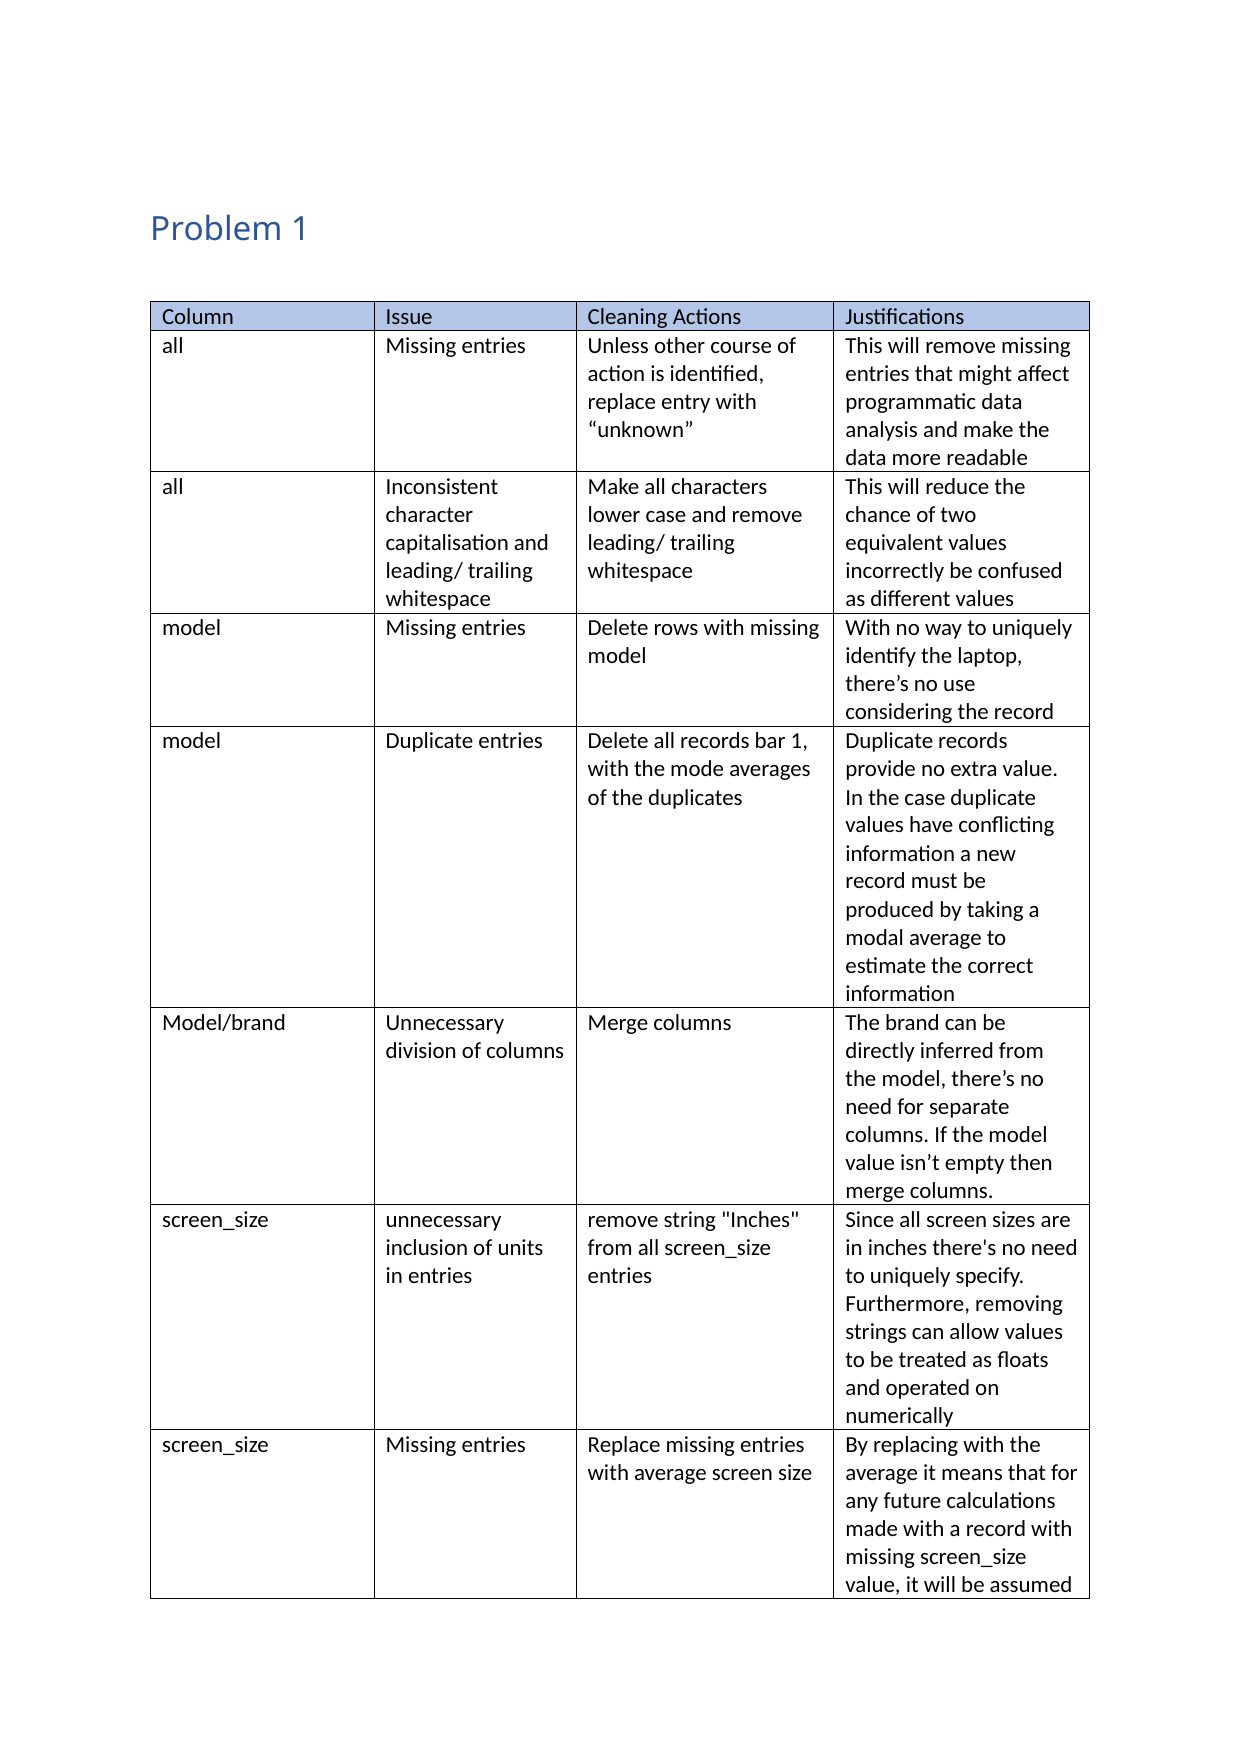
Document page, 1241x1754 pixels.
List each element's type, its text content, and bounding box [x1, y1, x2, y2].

table_header Issue [375, 302, 576, 330]
table_cell With no way to uniquely identify the laptop, there’s no use considering the record [834, 614, 1089, 726]
subtitle Problem 1 [150, 205, 1090, 251]
table_cell The brand can be directly inferred from the model, there’s no need for separate columns. If the model value isn’t empty then merge columns. [834, 1008, 1089, 1204]
table_cell Duplicate records provide no extra value. In the case duplicate values have conflicting information a new record must be produced by taking a modal average to estimate the correct information [834, 727, 1089, 1007]
table_cell Duplicate entries [375, 727, 576, 1007]
table_cell Model/brand [151, 1008, 374, 1204]
table_cell unnecessary inclusion of units in entries [375, 1205, 576, 1429]
table_cell Make all characters lower case and remove leading/ trailing whitespace [577, 472, 833, 612]
table_cell Delete rows with missing model [577, 614, 833, 726]
table_cell screen_size [151, 1430, 374, 1598]
table_cell remove string "Inches" from all screen_size entries [577, 1205, 833, 1429]
table_cell This will reduce the chance of two equivalent values incorrectly be confused as different values [834, 472, 1089, 612]
table_cell Unnecessary division of columns [375, 1008, 576, 1204]
table_cell Replace missing entries with average screen size [577, 1430, 833, 1598]
table_cell all [151, 331, 374, 471]
table_cell Merge columns [577, 1008, 833, 1204]
table_cell Inconsistent character capitalisation and leading/ trailing whitespace [375, 472, 576, 612]
table_cell all [151, 472, 374, 612]
table_header Cleaning Actions [577, 302, 833, 330]
table_header Justifications [834, 302, 1089, 330]
table_cell screen_size [151, 1205, 374, 1429]
table_cell Missing entries [375, 614, 576, 726]
table_cell Missing entries [375, 1430, 576, 1598]
table_cell Unless other course of action is identified, replace entry with “unknown” [577, 331, 833, 471]
table_cell Missing entries [375, 331, 576, 471]
table_cell model [151, 614, 374, 726]
table_cell Since all screen sizes are in inches there's no need to uniquely specify. Furthermore, removing strings can allow values to be treated as floats and operated on numerically [834, 1205, 1089, 1429]
table_header Column [151, 302, 374, 330]
table_cell model [151, 727, 374, 1007]
table_cell This will remove missing entries that might affect programmatic data analysis and make the data more readable [834, 331, 1089, 471]
table_cell Delete all records bar 1, with the mode averages of the duplicates [577, 727, 833, 1007]
